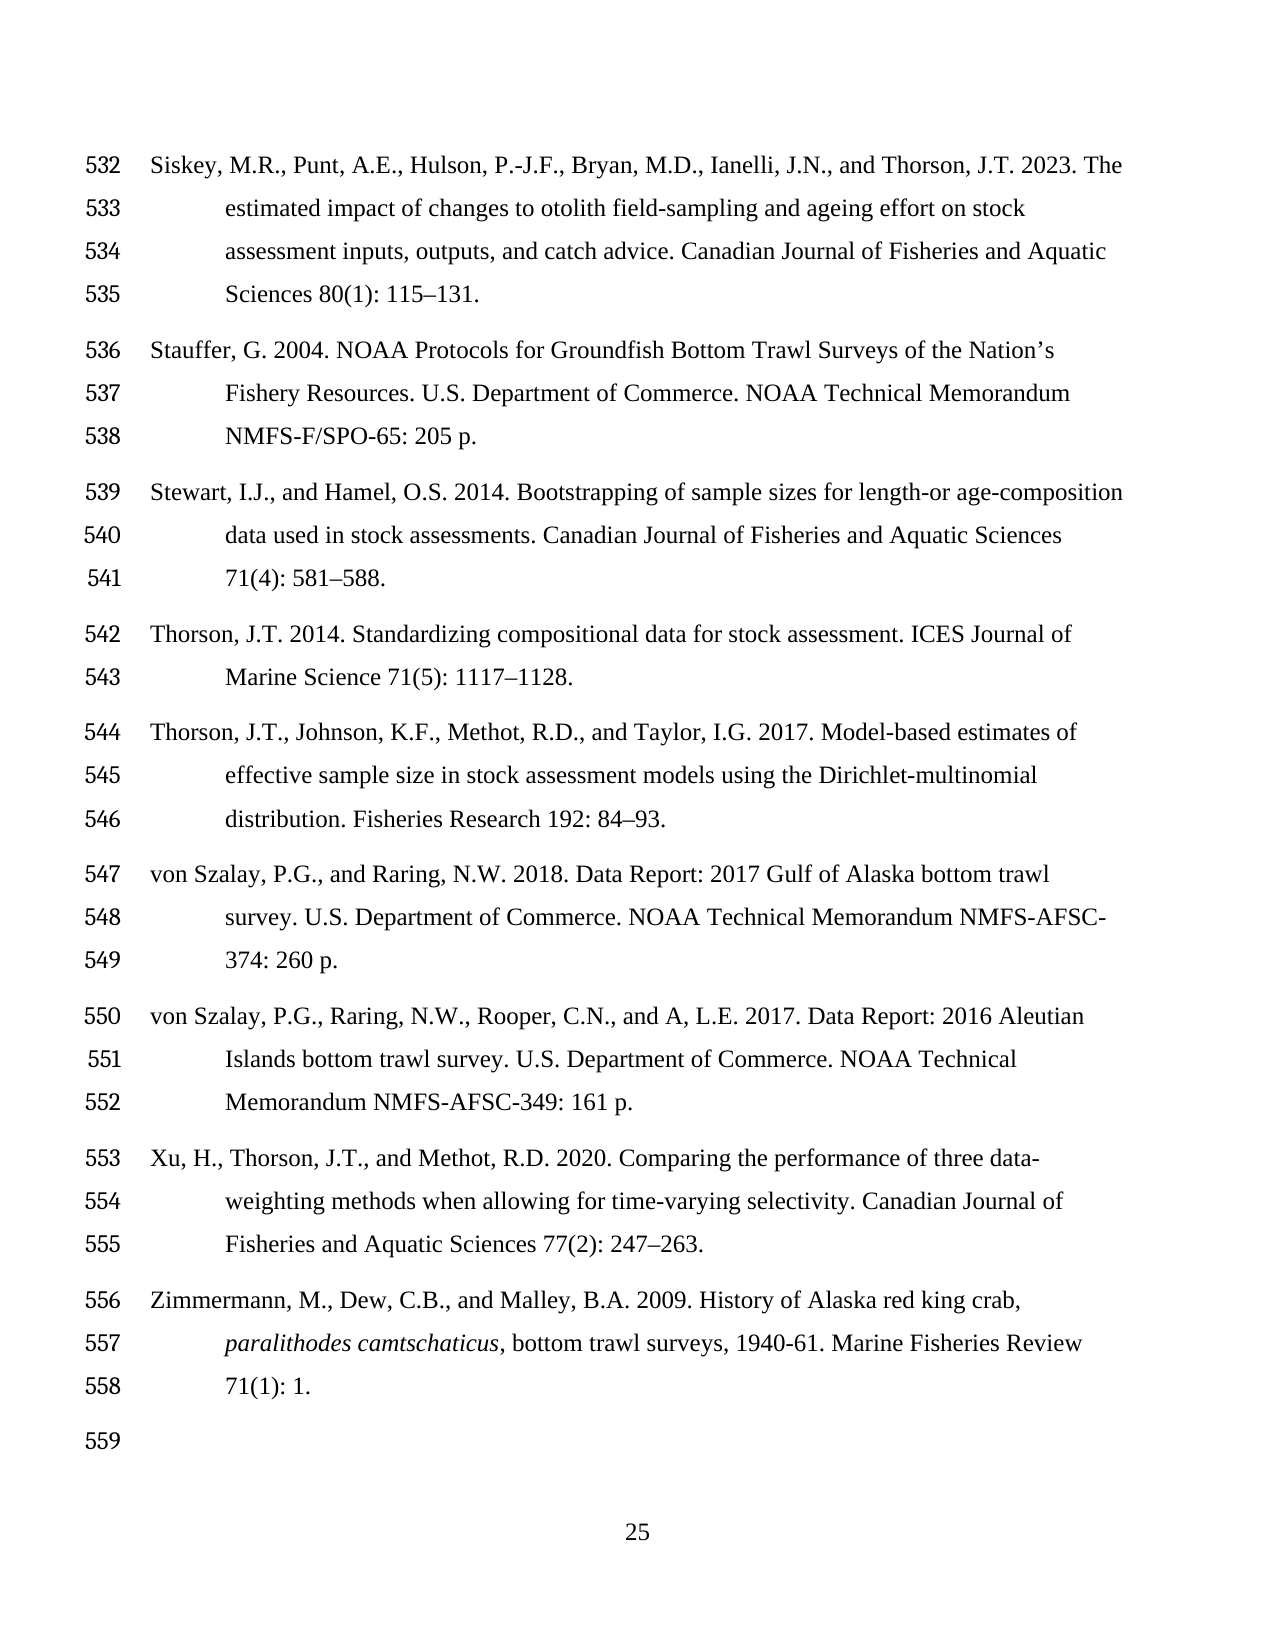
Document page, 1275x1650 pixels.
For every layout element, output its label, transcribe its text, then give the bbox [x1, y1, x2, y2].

text Siskey, M.R., Punt, A.E., Hulson, P.-J.F., Bryan, M.D., Ianelli, J.N., and Thorson, J.T. 2023. The estimated impact of changes to otolith field-sampling and ageing effort on stock assessment inputs, outputs, and catch advice. Canadian Journal of Fisheries and Aquatic Sciences 80(1): 115–131. [150, 150, 1125, 308]
text Thorson, J.T., Johnson, K.F., Methot, R.D., and Taylor, I.G. 2017. Model-based estimates of effective sample size in stock assessment models using the Dirichlet-multinomial distribution. Fisheries Research 192: 84–93. [150, 717, 1125, 832]
text Thorson, J.T. 2014. Standardizing compositional data for stock assessment. ICES Journal of Marine Science 71(5): 1117–1128. [150, 619, 1125, 691]
text von Szalay, P.G., and Raring, N.W. 2018. Data Report: 2017 Gulf of Alaska bottom trawl survey. U.S. Department of Commerce. NOAA Technical Memorandum NMFS-AFSC-374: 260 p. [150, 859, 1125, 974]
text Xu, H., Thorson, J.T., and Methot, R.D. 2020. Comparing the performance of three data-weighting methods when allowing for time-varying selectivity. Canadian Journal of Fisheries and Aquatic Sciences 77(2): 247–263. [150, 1143, 1125, 1258]
text von Szalay, P.G., Raring, N.W., Rooper, C.N., and A, L.E. 2017. Data Report: 2016 Aleutian Islands bottom trawl survey. U.S. Department of Commerce. NOAA Technical Memorandum NMFS-AFSC-349: 161 p. [150, 1001, 1125, 1116]
text Stauffer, G. 2004. NOAA Protocols for Groundfish Bottom Trawl Surveys of the Nation’s Fishery Resources. U.S. Department of Commerce. NOAA Technical Memorandum NMFS-F/SPO-65: 205 p. [150, 335, 1125, 450]
text Zimmermann, M., Dew, C.B., and Malley, B.A. 2009. History of Alaska red king crab, paralithodes camtschaticus, bottom trawl surveys, 1940-61. Marine Fisheries Review 71(1): 1. [150, 1285, 1125, 1400]
text Stewart, I.J., and Hamel, O.S. 2014. Bootstrapping of sample sizes for length-or age-composition data used in stock assessments. Canadian Journal of Fisheries and Aquatic Sciences 71(4): 581–588. [150, 477, 1125, 592]
